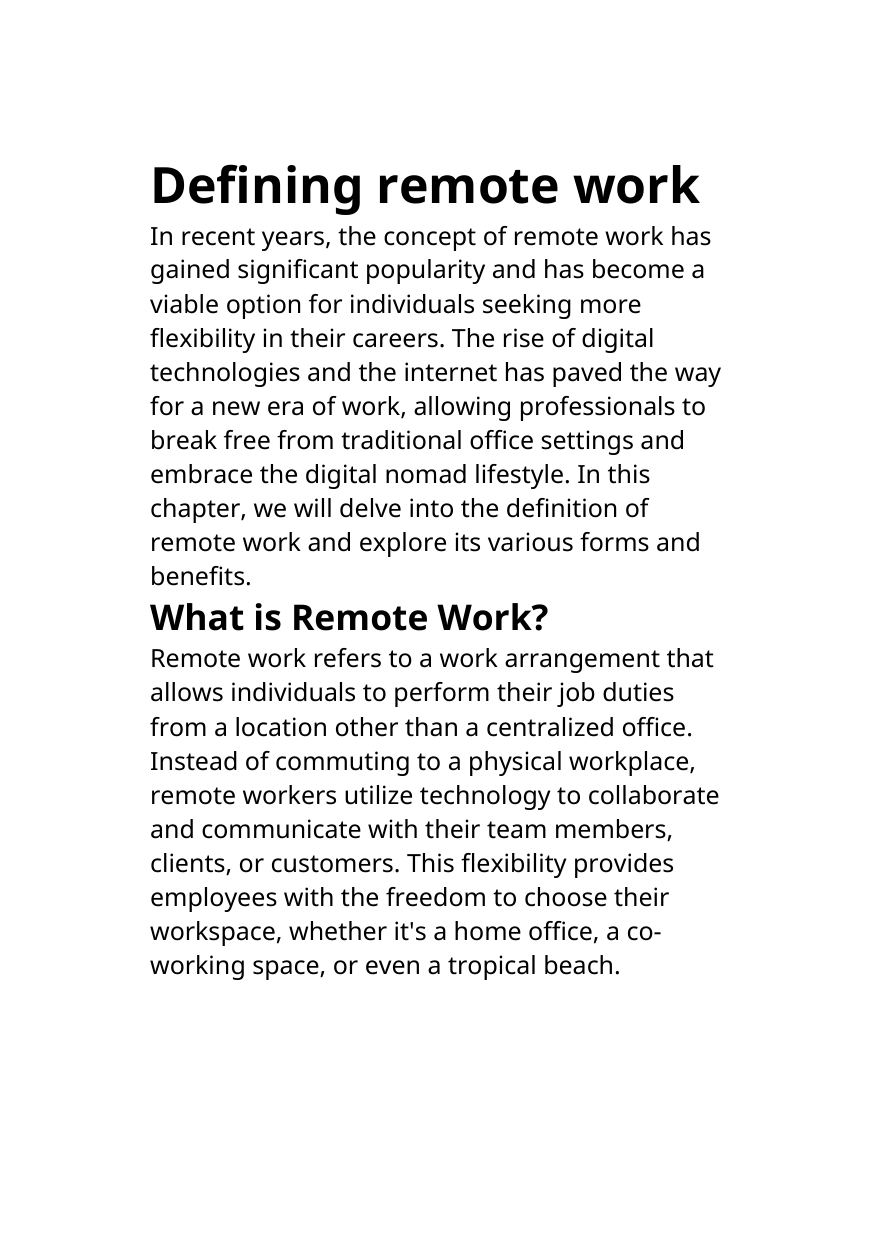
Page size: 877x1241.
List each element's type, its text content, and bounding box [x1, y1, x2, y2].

subtitle What is Remote Work? [150, 593, 727, 641]
text In recent years, the concept of remote work has gained significant popularity and has become a viable option for individuals seeking more flexibility in their careers. The rise of digital technologies and the internet has paved the way for a new era of work, allowing professionals to break free from traditional office settings and embrace the digital nomad lifestyle. In this chapter, we will delve into the definition of remote work and explore its various forms and benefits. [150, 218, 727, 593]
subtitle Defining remote work [150, 150, 727, 218]
text Remote work refers to a work arrangement that allows individuals to perform their job duties from a location other than a centralized office. Instead of commuting to a physical workplace, remote workers utilize technology to collaborate and communicate with their team members, clients, or customers. This flexibility provides employees with the freedom to choose their workspace, whether it's a home office, a co-working space, or even a tropical beach. [150, 641, 727, 982]
